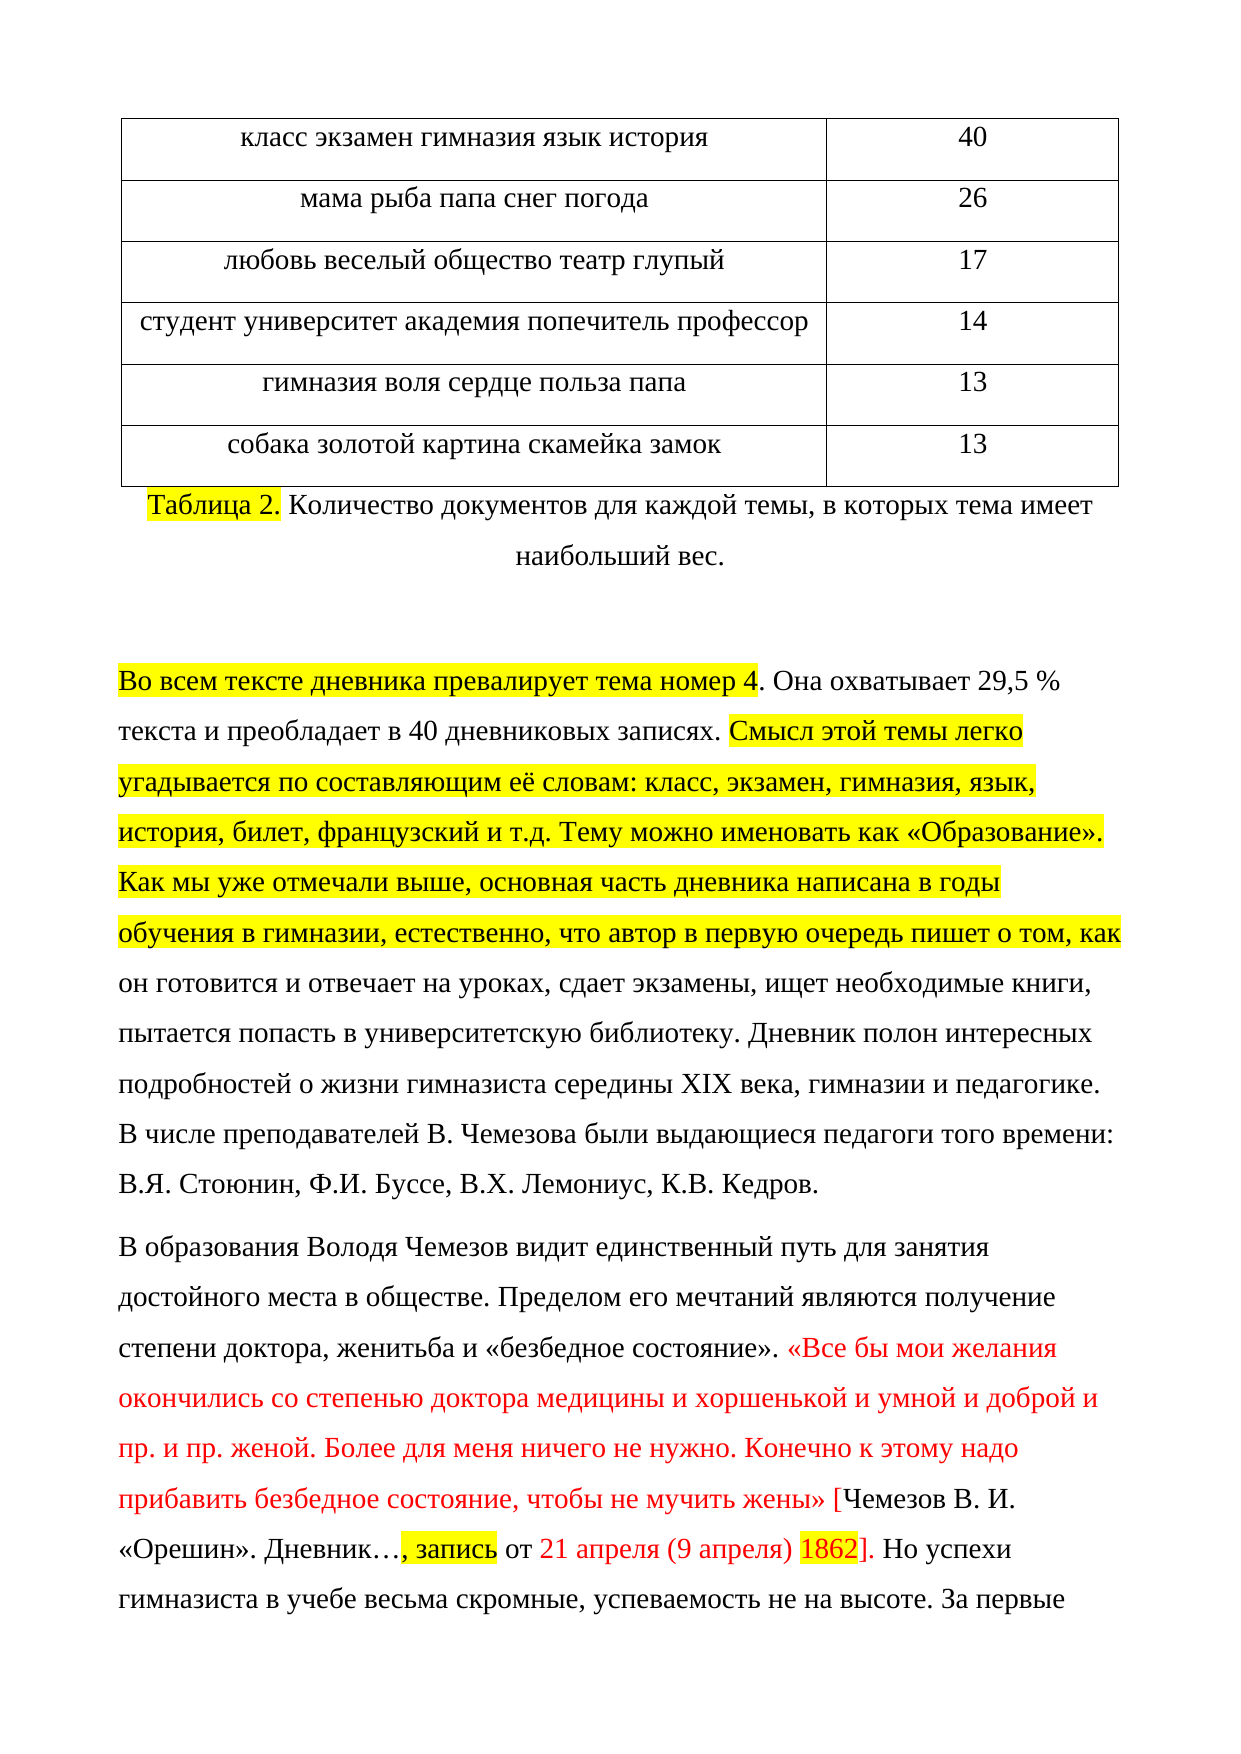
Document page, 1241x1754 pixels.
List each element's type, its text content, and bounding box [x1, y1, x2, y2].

table_cell 13 [827, 365, 1118, 425]
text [118, 1229, 1122, 1615]
table_cell класс экзамен гимназия язык история [122, 119, 826, 179]
text Таблица 2. Количество документов для каждой темы, в которых тема имеет наибольший вес. [118, 487, 1122, 571]
table_cell гимназия воля сердце польза папа [122, 365, 826, 425]
table_cell 13 [827, 426, 1118, 486]
table_cell 17 [827, 242, 1118, 302]
table_cell 14 [827, 303, 1118, 363]
table_cell мама рыба папа снег погода [122, 181, 826, 241]
table_cell собака золотой картина скамейка замок [122, 426, 826, 486]
table_cell 26 [827, 181, 1118, 241]
table_cell любовь веселый общество театр глупый [122, 242, 826, 302]
text Во всем тексте дневника превалирует тема номер 4. Она охватывает 29,5 % текста и преобладает в 40 дневниковых записях. Смысл этой темы легко угадывается по составляющим её словам: класс, экзамен, гимназия, язык, история, билет, французский и т.д. Тему можно именовать как «Образование». Как мы уже отмечали выше, основная часть дневника написана в годы обучения в гимназии, естественно, что автор в первую очередь пишет о том, как он готовится и отвечает на уроках, сдает экзамены, ищет необходимые книги, пытается попасть в университетскую библиотеку. Дневник полон интересных подробностей о жизни гимназиста середины XIX века, гимназии и педагогике. В числе преподавателей В. Чемезова были выдающиеся педагоги того времени: В.Я. Стоюнин, Ф.И. Буссе, В.Х. Лемониус, К.В. Кедров. [118, 663, 1122, 1200]
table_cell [122, 303, 826, 363]
table_cell 40 [827, 119, 1118, 179]
